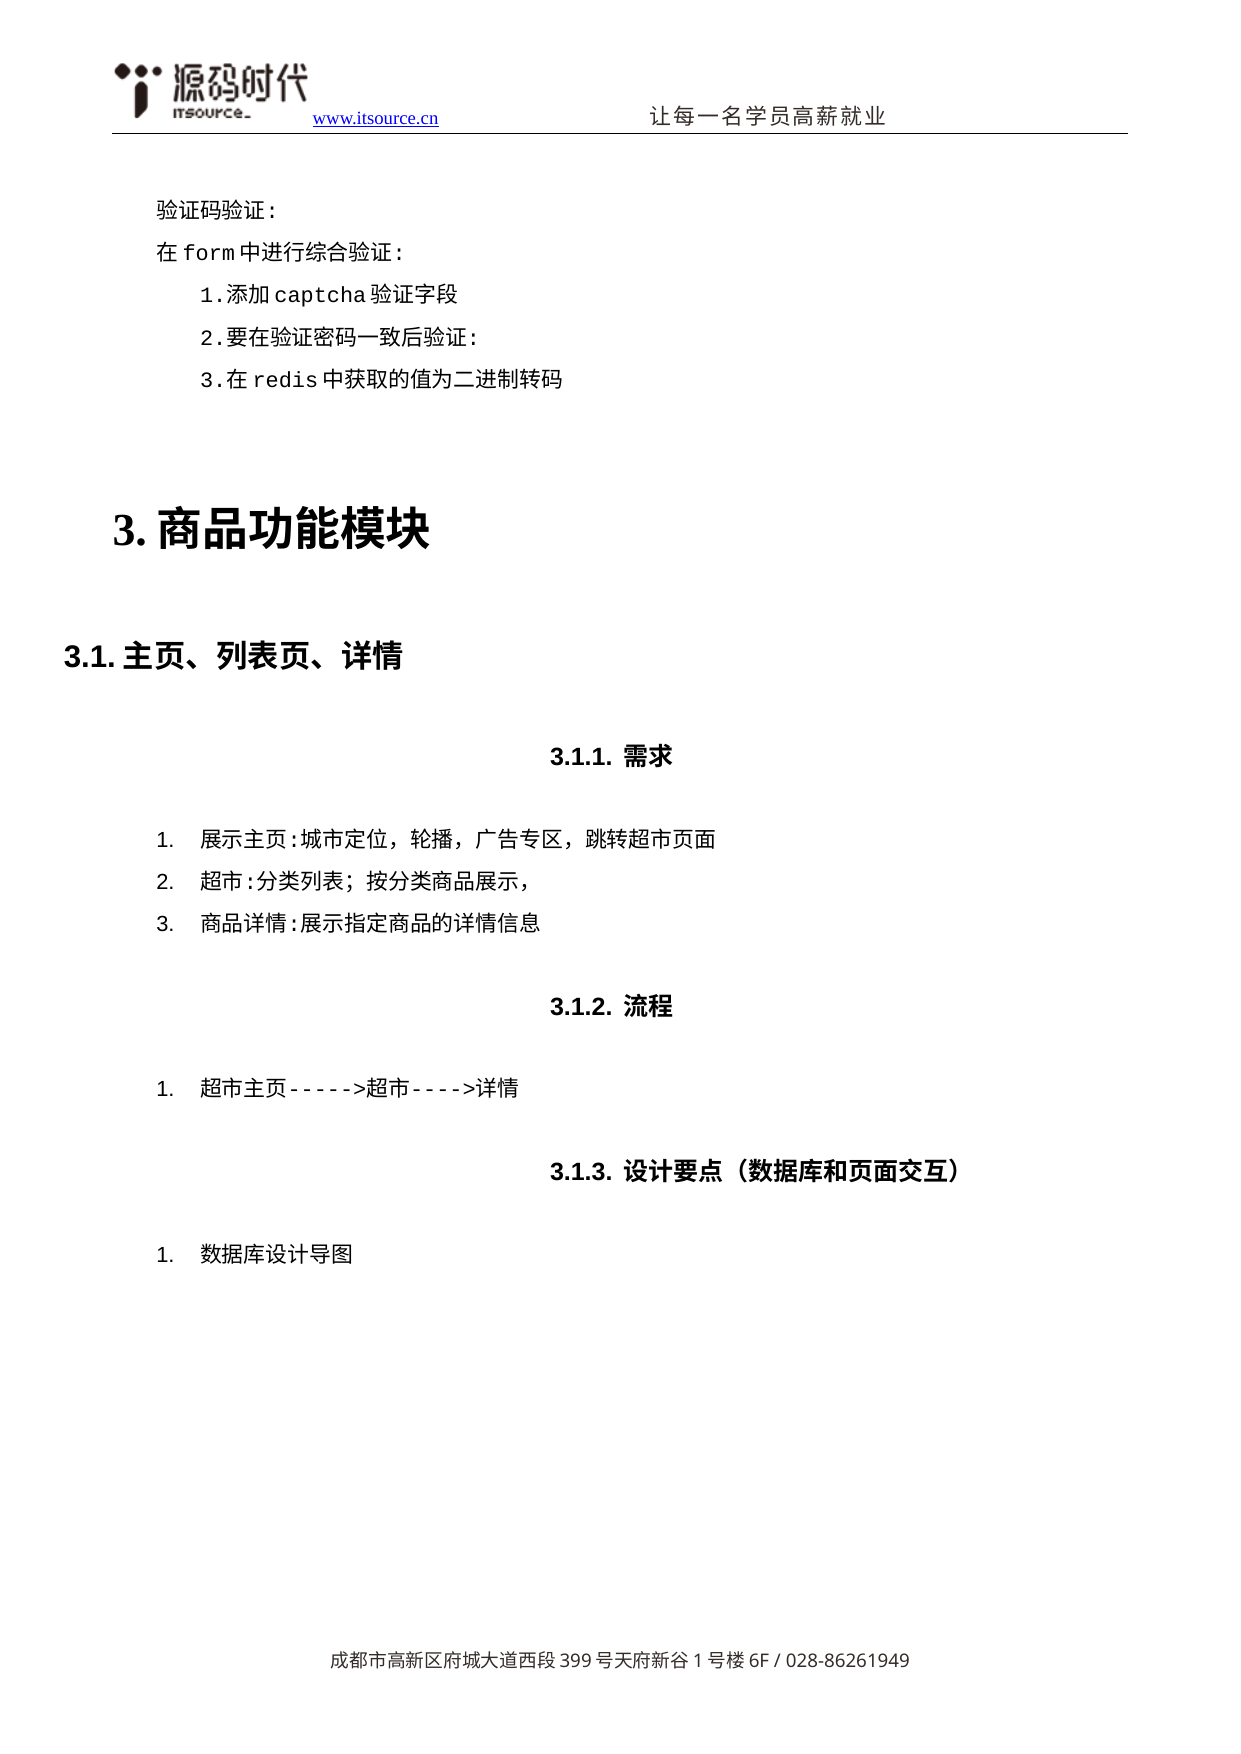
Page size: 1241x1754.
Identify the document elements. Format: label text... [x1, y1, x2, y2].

text 数据库设计导图 [156, 1236, 1128, 1269]
text 商品详情:展示指定商品的详情信息 [156, 906, 1128, 938]
text 超市:分类列表；按分类商品展示， [156, 864, 1128, 896]
text 展示主页:城市定位，轮播，广告专区，跳转超市页面 [156, 822, 1128, 854]
text 3.在redis中获取的值为二进制转码 [156, 361, 1128, 394]
text 主页、列表页、详情 [63, 621, 1118, 686]
text 超市主页----->超市---->详情 [156, 1071, 1128, 1103]
text 设计要点（数据库和页面交互） [550, 1137, 1118, 1202]
text 需求 [550, 722, 1118, 787]
text 商品功能模块 [112, 476, 1128, 574]
text 验证码验证: [112, 193, 1128, 226]
text 1.添加captcha验证字段 [156, 277, 1128, 310]
picture [112, 59, 313, 125]
text 2.要在验证密码一致后验证: [156, 319, 1128, 352]
text 在form中进行综合验证: [112, 235, 1128, 268]
text 流程 [550, 972, 1118, 1037]
